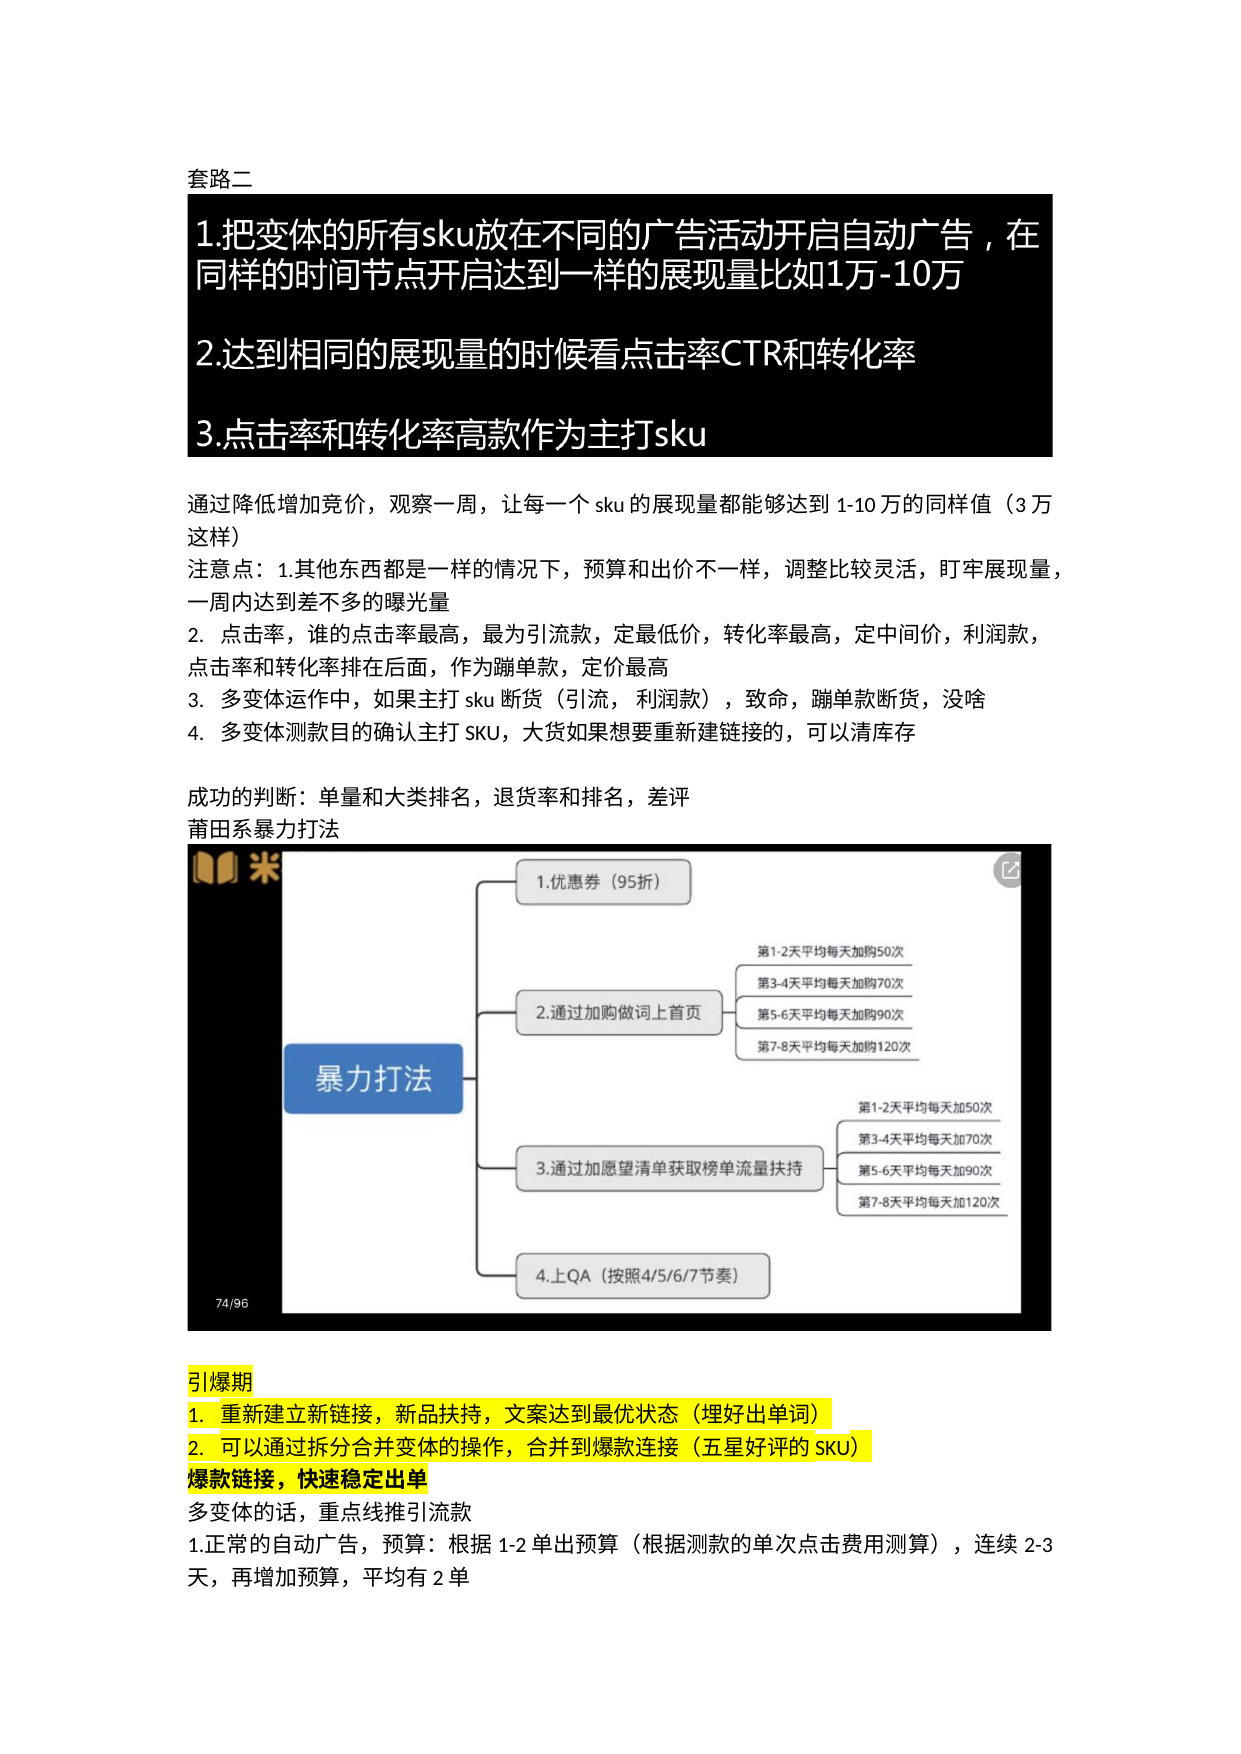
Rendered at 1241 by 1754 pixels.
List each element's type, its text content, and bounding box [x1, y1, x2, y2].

list 可以通过拆分合并变体的操作，合并到爆款连接（五星好评的SKU） [187, 1429, 1053, 1462]
list 注意点：1.其他东西都是一样的情况下，预算和出价不一样，调整比较灵活，盯牢展现量，一周内达到差不多的曝光量 [187, 552, 1053, 617]
list 多变体运作中，如果主打sku 断货（引流， 利润款），致命，蹦单款断货，没啥 [187, 682, 1053, 714]
list 重新建立新链接，新品扶持，文案达到最优状态（埋好出单词） [187, 1397, 1053, 1429]
picture [187, 844, 1052, 1331]
list 引爆期 [187, 1364, 1053, 1397]
list 多变体的话，重点线推引流款 [187, 1494, 1053, 1527]
list 点击率，谁的点击率最高，最为引流款，定最低价，转化率最高，定中间价，利润款， 点击率和转化率排在后面，作为蹦单款，定价最高 [187, 617, 1053, 682]
list 多变体测款目的确认主打SKU，大货如果想要重新建链接的，可以清库存 [187, 714, 1053, 747]
list 1.正常的自动广告，预算：根据1-2单出预算（根据测款的单次点击费用测算），连续2-3天，再增加预算，平均有2单 [187, 1527, 1053, 1592]
list 爆款链接，快速稳定出单 [187, 1462, 1053, 1494]
picture [187, 194, 1053, 457]
list 通过降低增加竞价，观察一周，让每一个sku的展现量都能够达到1-10万的同样值（3万这样） [187, 487, 1053, 552]
list 莆田系暴力打法 [187, 812, 1053, 844]
list 套路二 [187, 162, 1053, 194]
list 成功的判断：单量和大类排名，退货率和排名，差评 [187, 779, 1053, 812]
